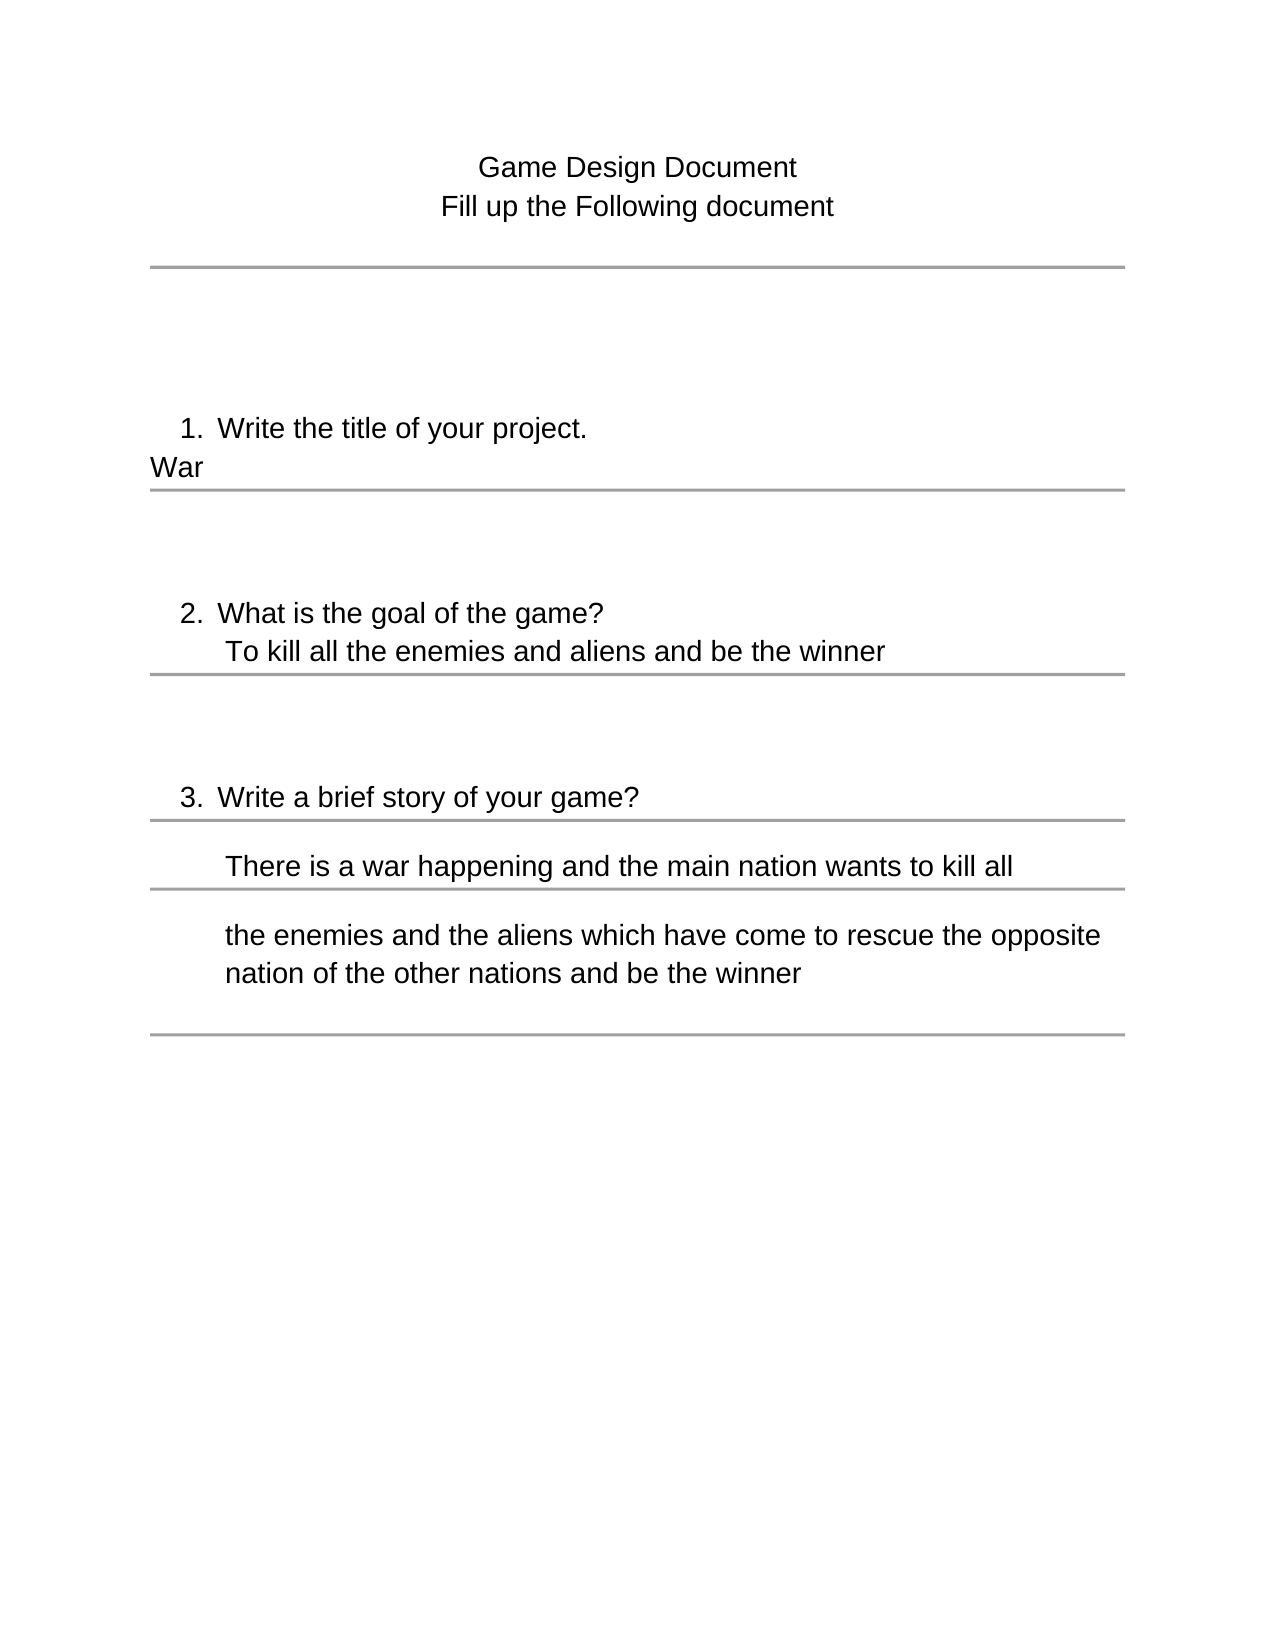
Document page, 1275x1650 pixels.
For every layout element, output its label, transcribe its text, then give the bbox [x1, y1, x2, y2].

text Fill up the Following document [150, 188, 1125, 222]
text There is a war happening and the main nation wants to kill all [225, 849, 1125, 882]
text To kill all the enemies and aliens and be the winner [225, 634, 1125, 668]
list What is the goal of the game? [179, 596, 1125, 629]
list Write the title of your project. [179, 411, 1125, 445]
list Write a brief story of your game? [179, 780, 1125, 814]
text the enemies and the aliens which have come to rescue the opposite nation of the other nations and be the winner [225, 918, 1125, 990]
text War [150, 450, 1125, 483]
text Game Design Document [150, 150, 1125, 183]
